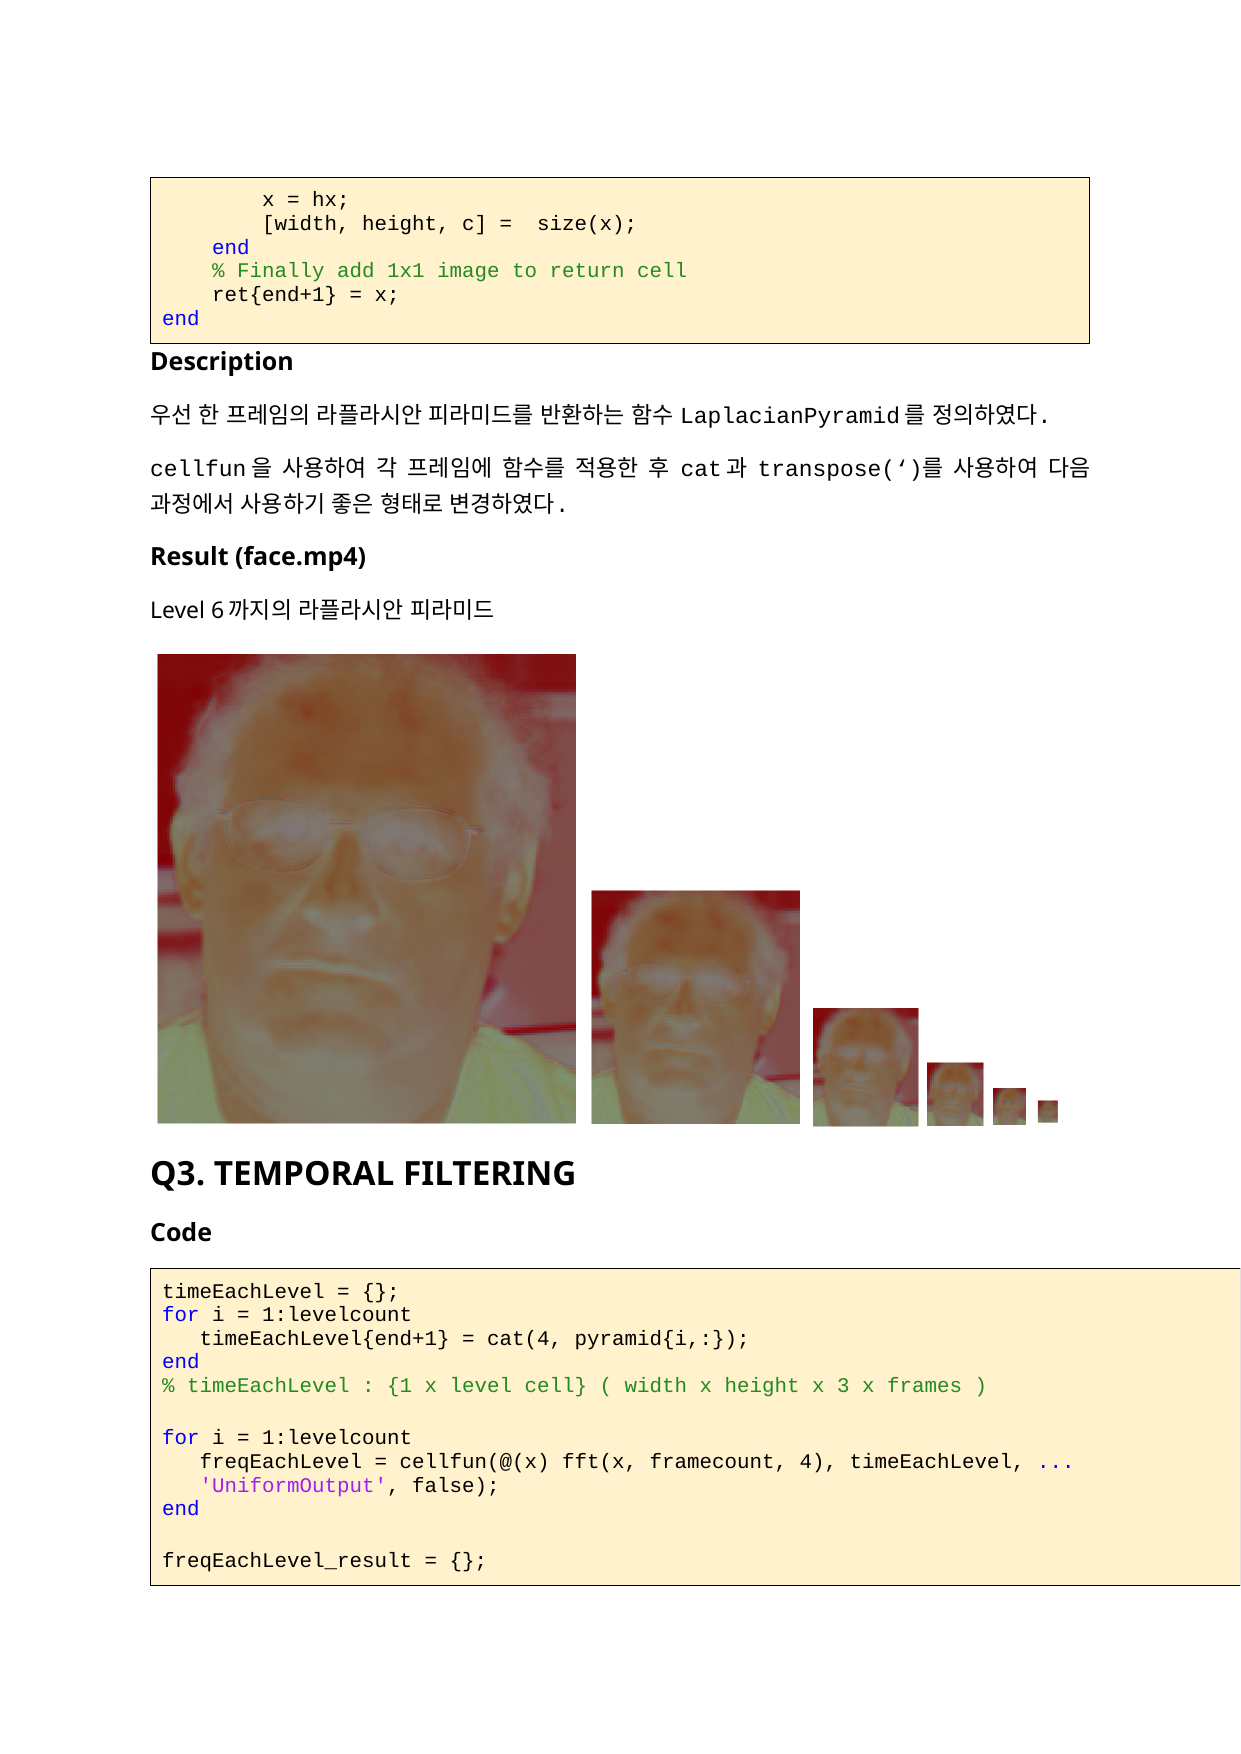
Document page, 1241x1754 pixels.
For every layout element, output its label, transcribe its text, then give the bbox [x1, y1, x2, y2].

text Result (face.mp4) [150, 538, 1090, 573]
text Code [150, 1215, 1090, 1249]
text cellfun을 사용하여 각 프레임에 함수를 적용한 후 cat과 transpose(‘)를 사용하여 다음 과정에서 사용하기 좋은 형태로 변경하였다. [150, 450, 1090, 519]
text 우선 한 프레임의 라플라시안 피라미드를 반환하는 함수 LaplacianPyramid를 정의하였다. [150, 397, 1090, 431]
text Description [150, 344, 1090, 378]
text Q3. TEMPORAL FILTERING [150, 1149, 1090, 1195]
picture [150, 644, 1065, 1131]
text Level 6까지의 라플라시안 피라미드 [150, 592, 1090, 625]
